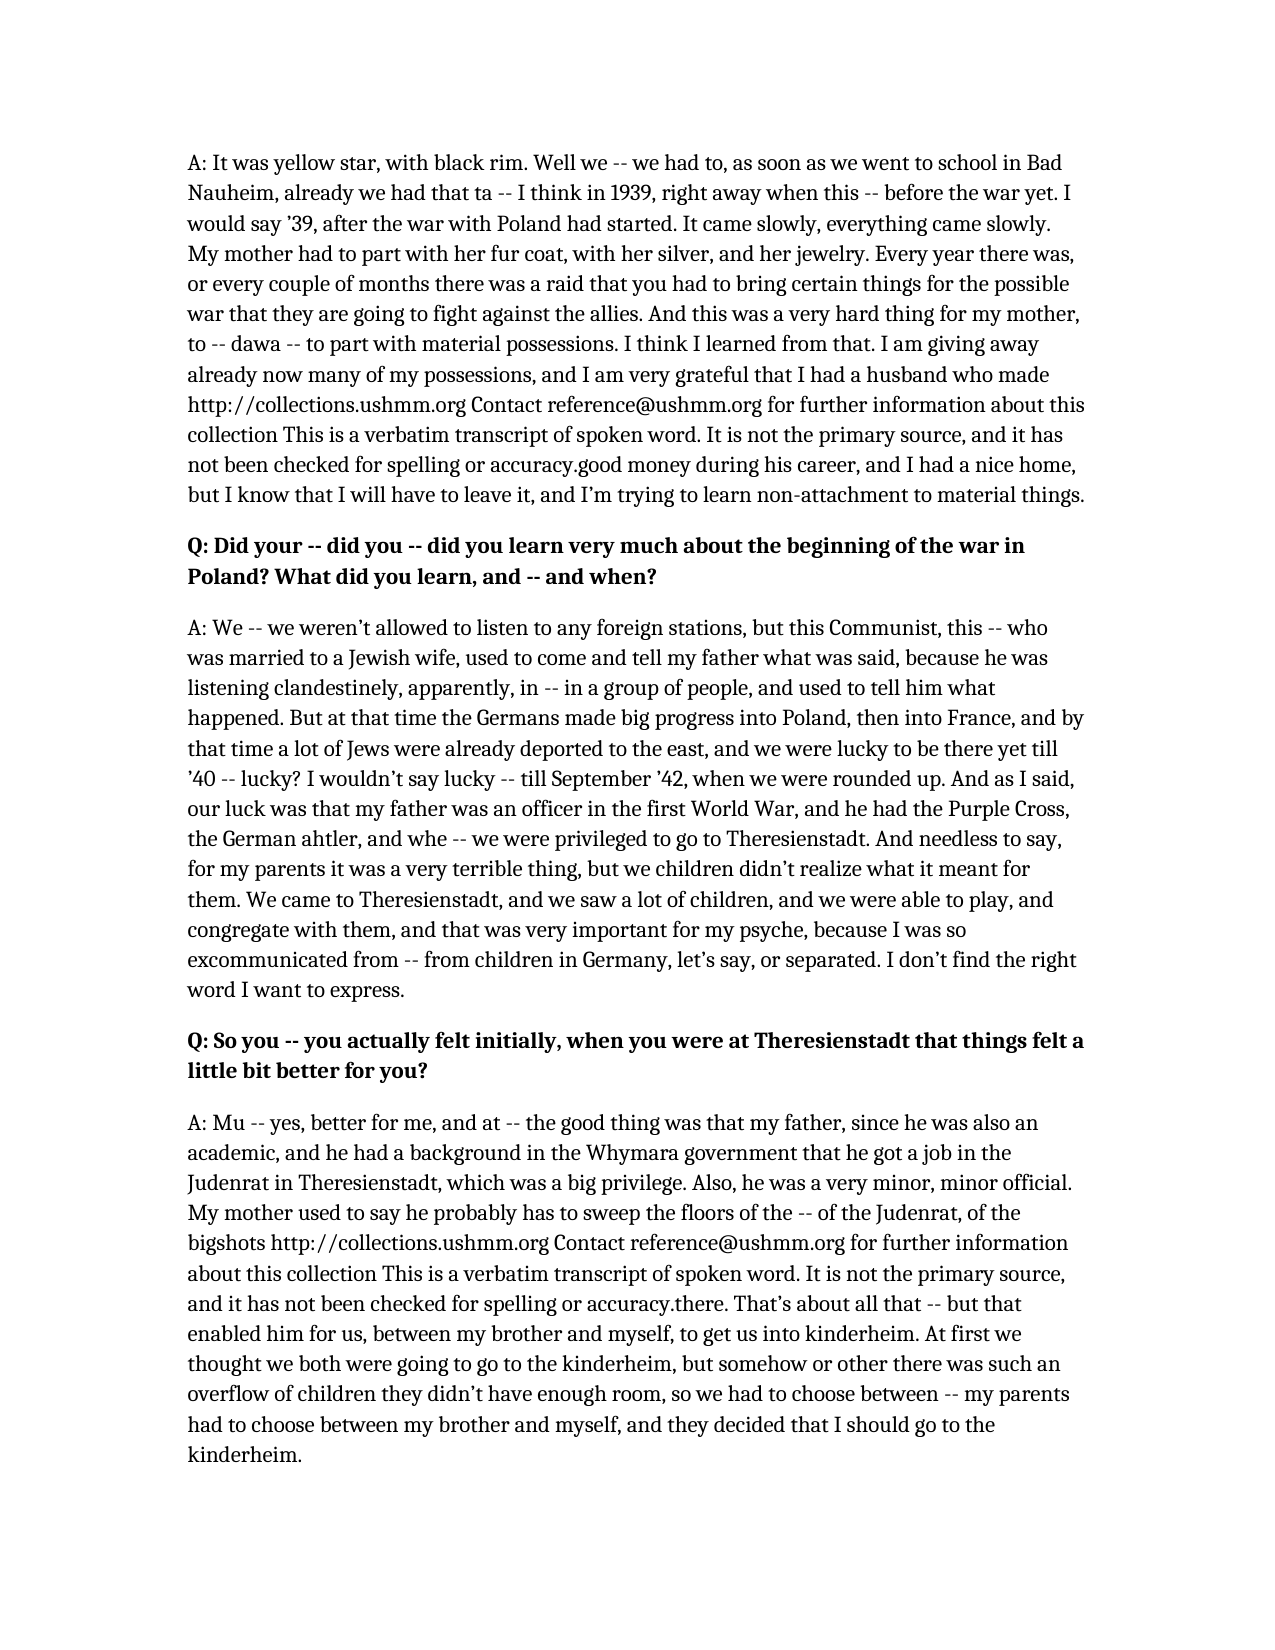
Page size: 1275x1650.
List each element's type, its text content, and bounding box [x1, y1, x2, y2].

text A: Mu -- yes, better for me, and at -- the good thing was that my father, since he was also an academic, and he had a background in the Whymara government that he got a job in the Judenrat in Theresienstadt, which was a big privilege. Also, he was a very minor, minor official. My mother used to say he probably has to sweep the floors of the -- of the Judenrat, of the bigshots http://collections.ushmm.org Contact reference@ushmm.org for further information about this collection This is a verbatim transcript of spoken word. It is not the primary source, and it has not been checked for spelling or accuracy.there. That’s about all that -- but that enabled him for us, between my brother and myself, to get us into kinderheim. At first we thought we both were going to go to the kinderheim, but somehow or other there was such an overflow of children they didn’t have enough room, so we had to choose between -- my parents had to choose between my brother and myself, and they decided that I should go to the kinderheim. [187, 1109, 1087, 1468]
text Q: Did your -- did you -- did you learn very much about the beginning of the war in Poland? What did you learn, and -- and when? [187, 533, 1087, 590]
text Q: So you -- you actually felt initially, when you were at Theresienstadt that things felt a little bit better for you? [187, 1028, 1087, 1085]
text A: We -- we weren’t allowed to listen to any foreign stations, but this Communist, this -- who was married to a Jewish wife, used to come and tell my father what was said, because he was listening clandestinely, apparently, in -- in a group of people, and used to tell him what happened. But at that time the Germans made big progress into Poland, then into France, and by that time a lot of Jews were already deported to the east, and we were lucky to be there yet till ’40 -- lucky? I wouldn’t say lucky -- till September ’42, when we were rounded up. And as I said, our luck was that my father was an officer in the first World War, and he had the Purple Cross, the German ahtler, and whe -- we were privileged to go to Theresienstadt. And needless to say, for my parents it was a very terrible thing, but we children didn’t realize what it meant for them. We came to Theresienstadt, and we saw a lot of children, and we were able to play, and congregate with them, and that was very important for my psyche, because I was so excommunicated from -- from children in Germany, let’s say, or separated. I don’t find the right word I want to express. [187, 614, 1087, 1003]
text A: It was yellow star, with black rim. Well we -- we had to, as soon as we went to school in Bad Nauheim, already we had that ta -- I think in 1939, right away when this -- before the war yet. I would say ’39, after the war with Poland had started. It came slowly, everything came slowly. My mother had to part with her fur coat, with her silver, and her jewelry. Every year there was, or every couple of months there was a raid that you had to bring certain things for the possible war that they are going to fight against the allies. And this was a very hard thing for my mother, to -- dawa -- to part with material possessions. I think I learned from that. I am giving away already now many of my possessions, and I am very grateful that I had a husband who made http://collections.ushmm.org Contact reference@ushmm.org for further information about this collection This is a verbatim transcript of spoken word. It is not the primary source, and it has not been checked for spelling or accuracy.good money during his career, and I had a nice home, but I know that I will have to leave it, and I’m trying to learn non-attachment to material things. [187, 150, 1087, 509]
